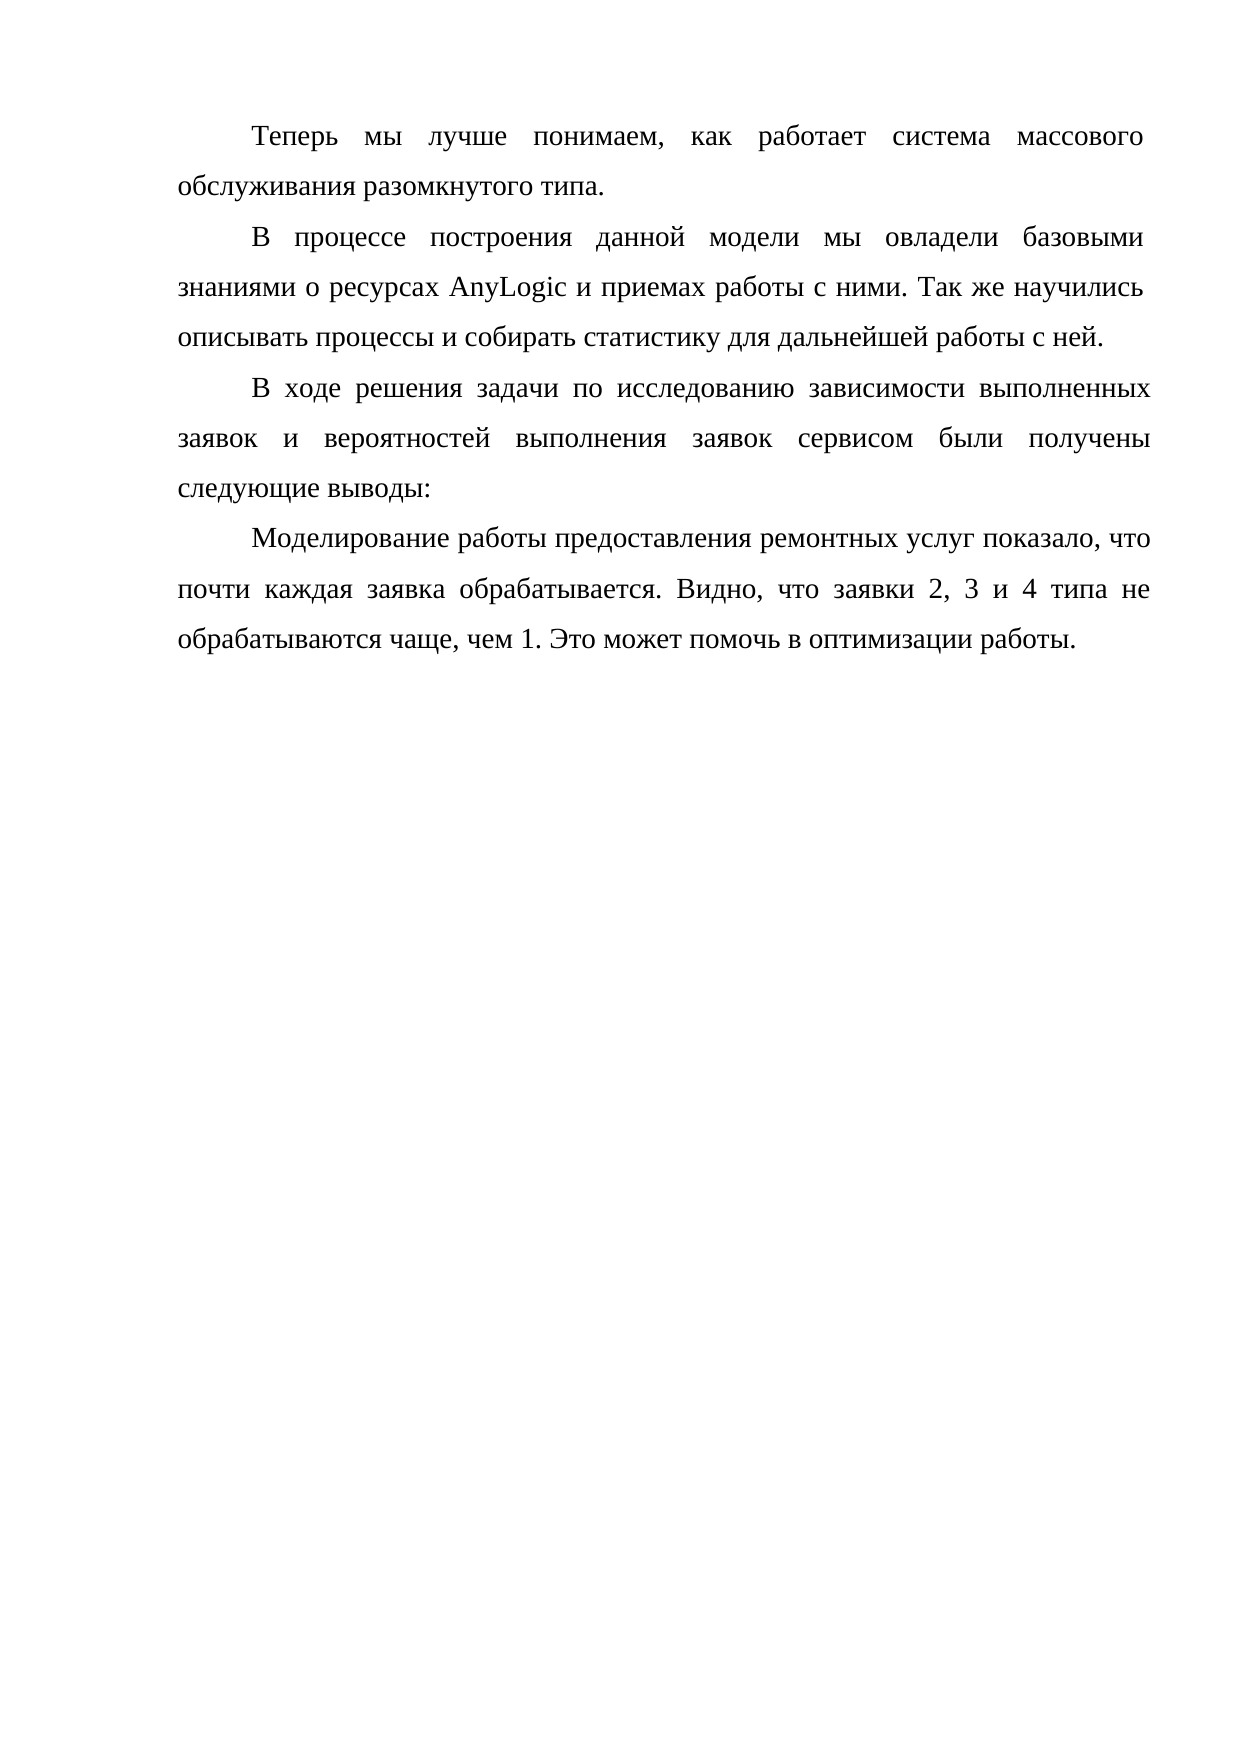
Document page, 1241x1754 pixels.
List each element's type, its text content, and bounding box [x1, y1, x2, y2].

text В процессе построения данной модели мы овладели базовыми знаниями о ресурсах AnyLogic и приемах работы с ними. Так же научились описывать процессы и собирать статистику для дальнейшей работы с ней. [177, 219, 1144, 353]
text Теперь мы лучше понимаем, как работает система массового обслуживания разомкнутого типа. [177, 118, 1144, 202]
text Моделирование работы предоставления ремонтных услуг показало, что почти каждая заявка обрабатывается. Видно, что заявки 2, 3 и 4 типа не обрабатываются чаще, чем 1. Это может помочь в оптимизации работы. [177, 521, 1152, 655]
text В ходе решения задачи по исследованию зависимости выполненных заявок и вероятностей выполнения заявок сервисом были получены следующие выводы: [177, 370, 1152, 504]
